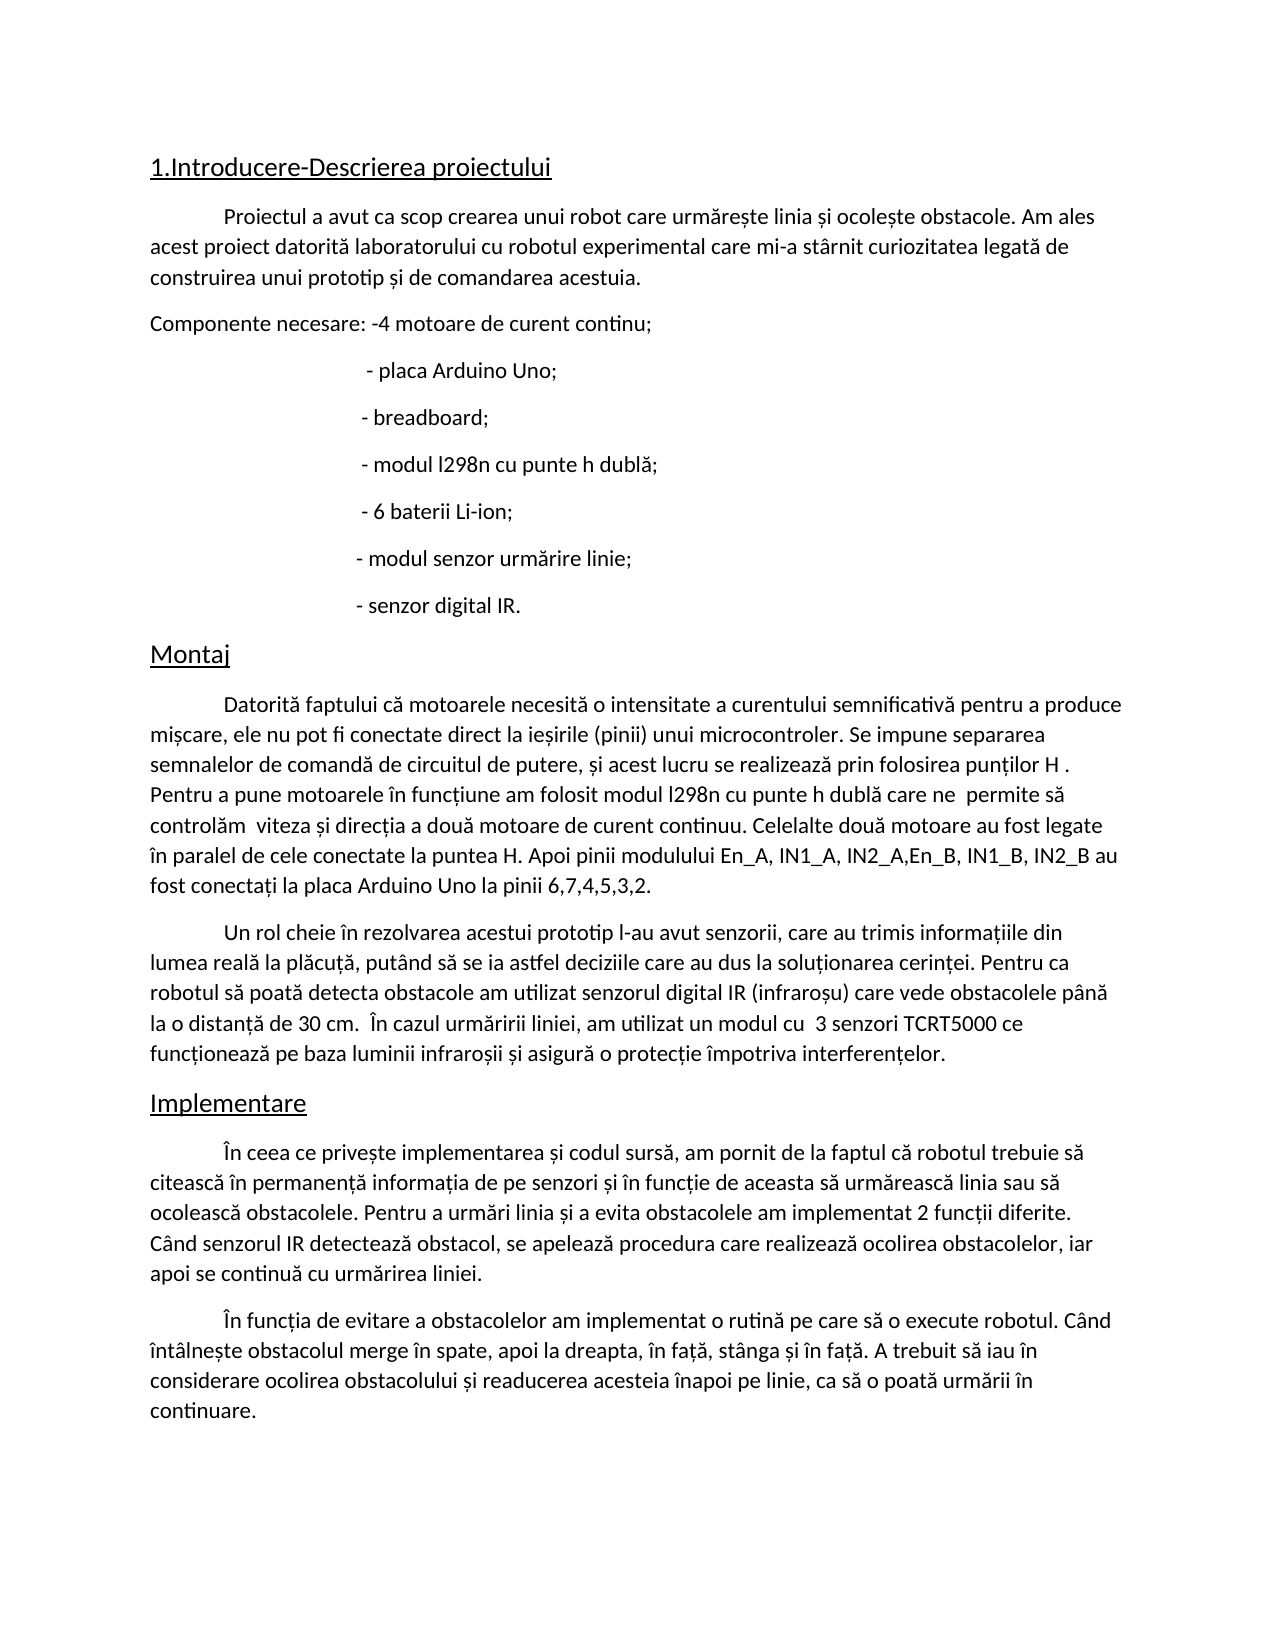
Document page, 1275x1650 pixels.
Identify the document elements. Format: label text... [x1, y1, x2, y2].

text - breadboard; [150, 403, 1125, 431]
text Implementare [150, 1086, 1125, 1119]
text Montaj [150, 638, 1125, 671]
text - modul senzor urmărire linie; [150, 544, 1125, 572]
text În ceea ce privește implementarea și codul sursă, am pornit de la faptul că robotul trebuie să citească în permanență informația de pe senzori și în funcție de aceasta să urmărească linia sau să ocolească obstacolele. Pentru a urmări linia și a evita obstacolele am implementat 2 funcții diferite. Când senzorul IR detectează obstacol, se apelează procedura care realizează ocolirea obstacolelor, iar apoi se continuă cu urmărirea liniei. [150, 1138, 1125, 1287]
text Proiectul a avut ca scop crearea unui robot care urmărește linia și ocolește obstacole. Am ales acest proiect datorită laboratorului cu robotul experimental care mi-a stârnit curiozitatea legată de construirea unui prototip și de comandarea acestuia. [150, 202, 1125, 291]
text În funcția de evitare a obstacolelor am implementat o rutină pe care să o execute robotul. Când întâlnește obstacolul merge în spate, apoi la dreapta, în față, stânga și în față. A trebuit să iau în considerare ocolirea obstacolului și readucerea acesteia înapoi pe linie, ca să o poată urmării în continuare. [150, 1306, 1125, 1424]
text 1.Introducere-Descrierea proiectului [150, 150, 1125, 183]
text Un rol cheie în rezolvarea acestui prototip l-au avut senzorii, care au trimis informațiile din lumea reală la plăcuță, putând să se ia astfel deciziile care au dus la soluționarea cerinței. Pentru ca robotul să poată detecta obstacole am utilizat senzorul digital IR (infraroșu) care vede obstacolele până la o distanță de 30 cm. În cazul urmăririi liniei, am utilizat un modul cu 3 senzori TCRT5000 ce funcționează pe baza luminii infraroșii și asigură o protecție împotriva interferențelor. [150, 918, 1125, 1067]
text - 6 baterii Li-ion; [150, 497, 1125, 525]
text Componente necesare: -4 motoare de curent continu; [150, 309, 1125, 338]
text - placa Arduino Uno; [150, 356, 1125, 384]
text - modul l298n cu punte h dublă; [150, 450, 1125, 478]
text Datorită faptului că motoarele necesită o intensitate a curentului semnificativă pentru a produce mișcare, ele nu pot fi conectate direct la ieșirile (pinii) unui microcontroler. Se impune separarea semnalelor de comandă de circuitul de putere, și acest lucru se realizează prin folosirea punților H . Pentru a pune motoarele în funcțiune am folosit modul l298n cu punte h dublă care ne permite să controlăm viteza și direcția a două motoare de curent continuu. Celelalte două motoare au fost legate în paralel de cele conectate la puntea H. Apoi pinii modulului En_A, IN1_A, IN2_A,En_B, IN1_B, IN2_B au fost conectați la placa Arduino Uno la pinii 6,7,4,5,3,2. [150, 690, 1125, 899]
text - senzor digital IR. [150, 591, 1125, 619]
